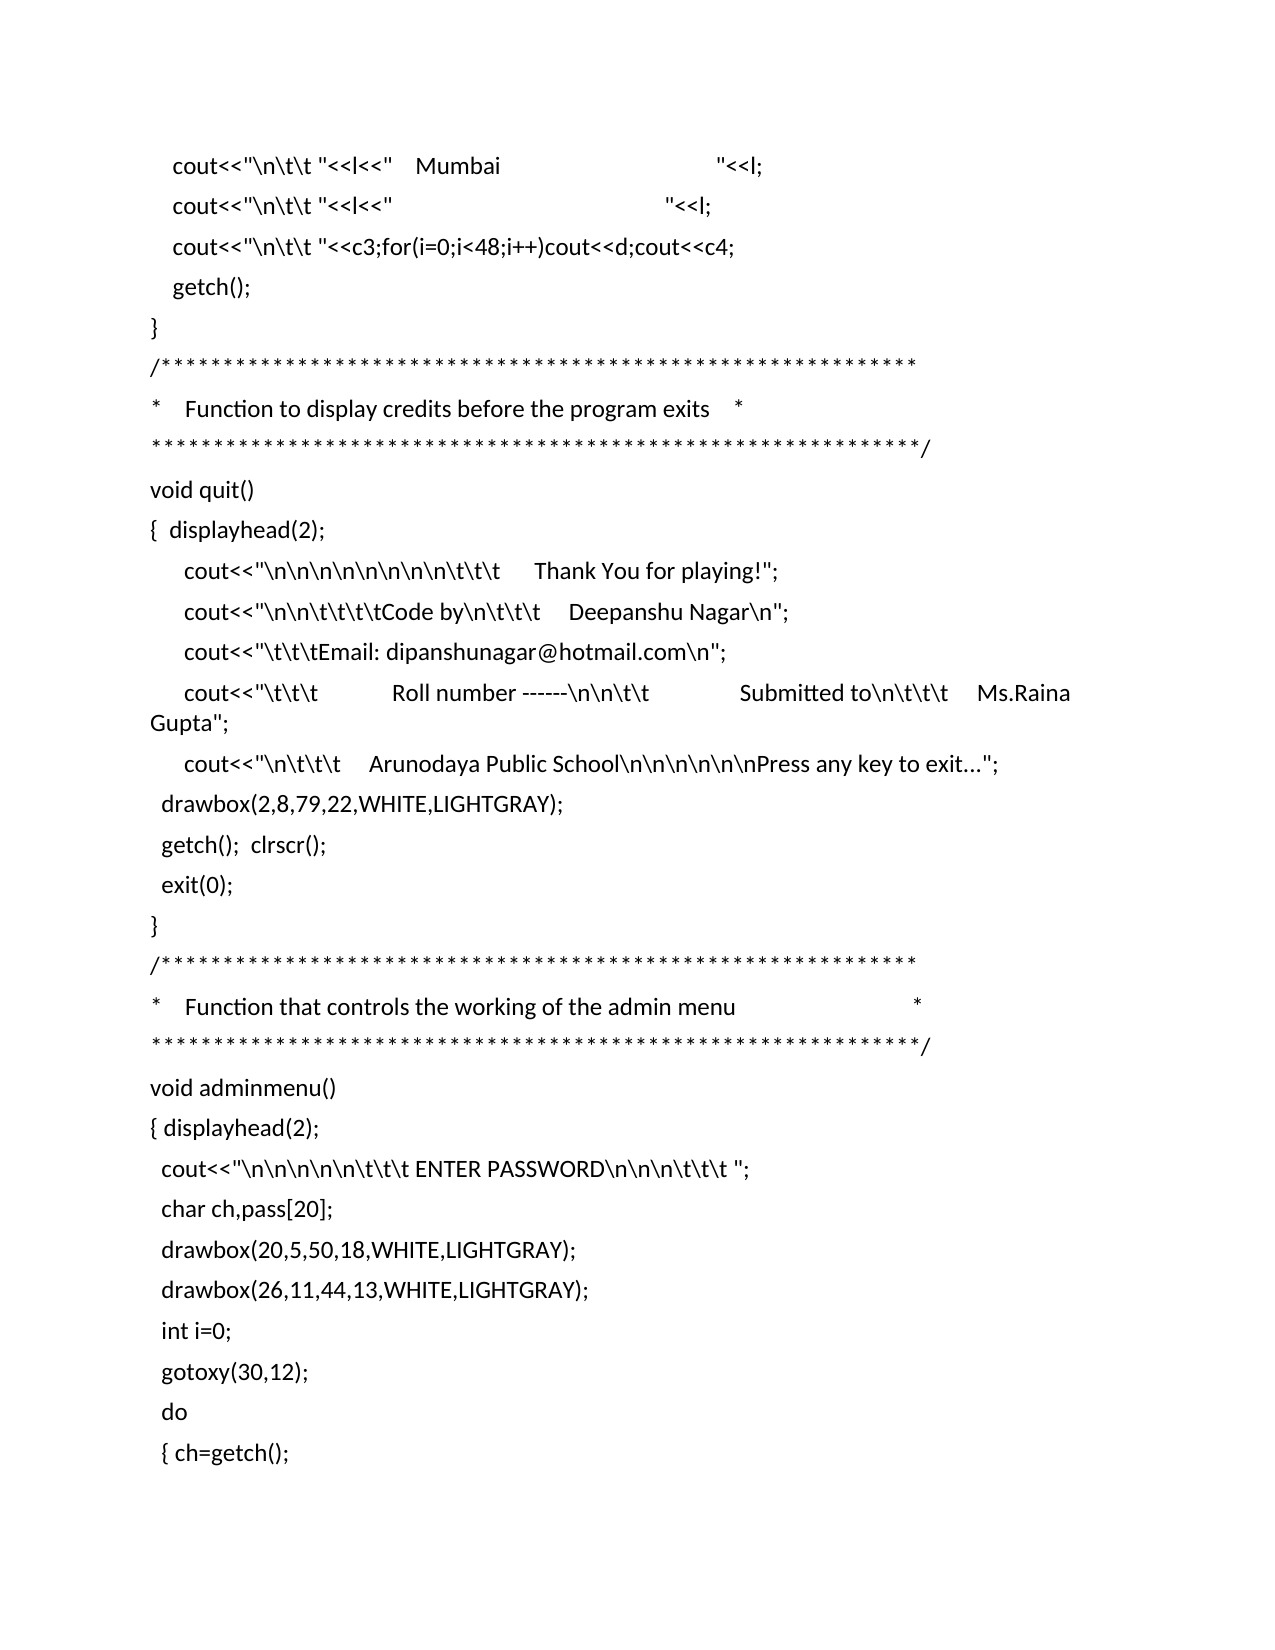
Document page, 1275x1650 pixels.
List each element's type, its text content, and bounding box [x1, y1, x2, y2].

text { displayhead(2); [150, 1112, 1125, 1143]
text char ch,pass[20]; [150, 1193, 1125, 1224]
text cout<<"\n\n\n\n\n\t\t\t ENTER PASSWORD\n\n\n\t\t\t "; [150, 1153, 1125, 1183]
text cout<<"\n\t\t\t Arunodaya Public School\n\n\n\n\n\nPress any key to exit..."; [150, 748, 1125, 778]
text cout<<"\n\t\t "<<l<<" Mumbai "<<l; [150, 150, 1125, 181]
text **************************************************************/ [150, 1031, 1125, 1062]
text exit(0); [150, 869, 1125, 900]
text cout<<"\n\n\t\t\t\tCode by\n\t\t\t Deepanshu Nagar\n"; [150, 596, 1125, 626]
text { ch=getch(); [150, 1437, 1125, 1467]
text cout<<"\t\t\tEmail: dipanshunagar@hotmail.com\n"; [150, 636, 1125, 667]
text * Function that controls the working of the admin menu * [150, 991, 1125, 1021]
text drawbox(2,8,79,22,WHITE,LIGHTGRAY); [150, 788, 1125, 819]
text void quit() [150, 474, 1125, 505]
text cout<<"\n\t\t "<<l<<" "<<l; [150, 191, 1125, 221]
text { displayhead(2); [150, 515, 1125, 545]
text gotoxy(30,12); [150, 1356, 1125, 1386]
text do [150, 1396, 1125, 1427]
text **************************************************************/ [150, 434, 1125, 464]
text cout<<"\t\t\t Roll number ------\n\n\t\t Submitted to\n\t\t\t Ms.Raina Gupta"; [150, 677, 1125, 738]
text /************************************************************* [150, 353, 1125, 383]
text } [150, 312, 1125, 343]
text getch(); [150, 272, 1125, 302]
text cout<<"\n\t\t "<<c3;for(i=0;i<48;i++)cout<<d;cout<<c4; [150, 231, 1125, 262]
text drawbox(26,11,44,13,WHITE,LIGHTGRAY); [150, 1274, 1125, 1305]
text /************************************************************* [150, 950, 1125, 981]
text cout<<"\n\n\n\n\n\n\n\n\t\t\t Thank You for playing!"; [150, 555, 1125, 586]
text } [150, 910, 1125, 940]
text getch(); clrscr(); [150, 829, 1125, 859]
text int i=0; [150, 1315, 1125, 1346]
text drawbox(20,5,50,18,WHITE,LIGHTGRAY); [150, 1234, 1125, 1264]
text void adminmenu() [150, 1072, 1125, 1102]
text * Function to display credits before the program exits * [150, 393, 1125, 424]
